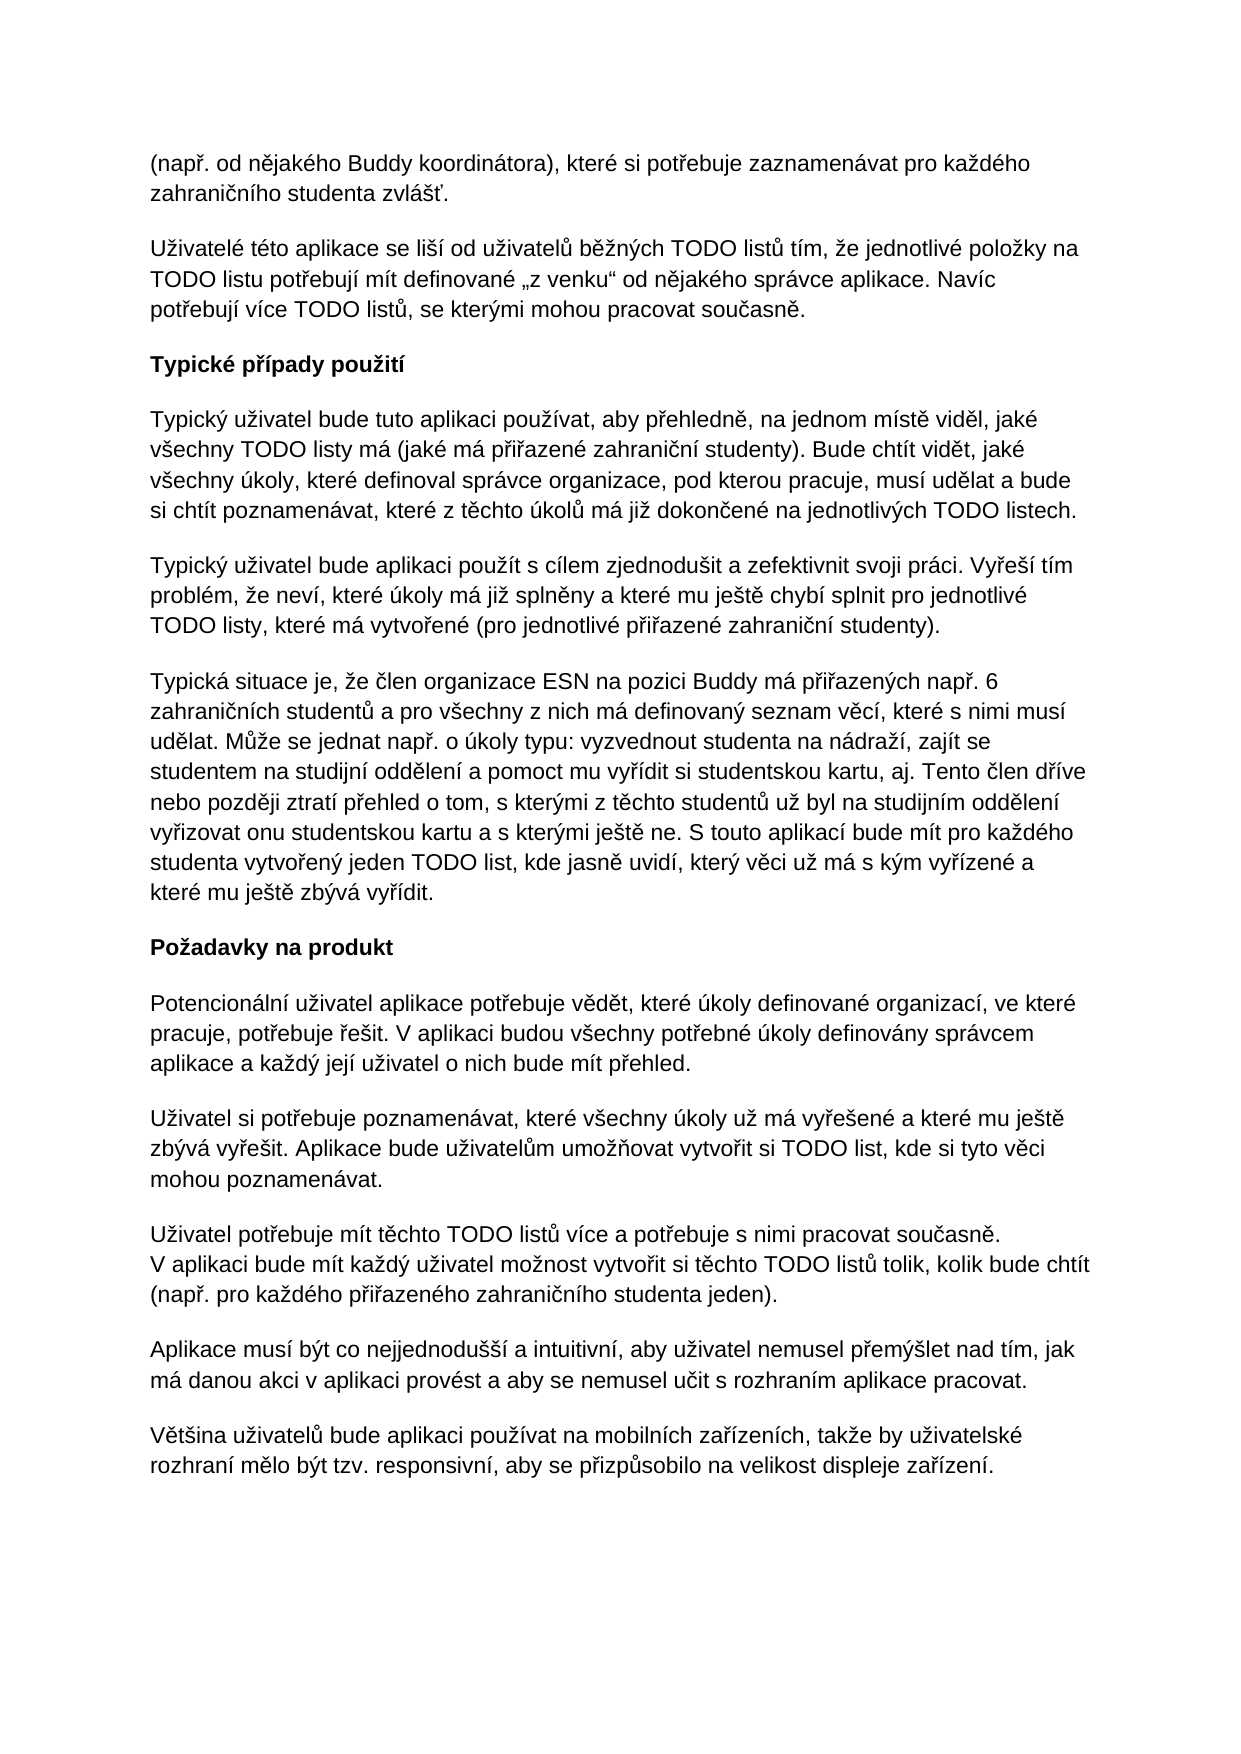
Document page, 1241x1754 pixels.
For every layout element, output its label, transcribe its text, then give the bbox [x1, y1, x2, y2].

text Typické případy použití [150, 351, 1090, 377]
text Typická situace je, že člen organizace ESN na pozici Buddy má přiřazených např. 6 zahraničních studentů a pro všechny z nich má definovaný seznam věcí, které s nimi musí udělat. Může se jednat např. o úkoly typu: vyzvednout studenta na nádraží, zajít se studentem na studijní oddělení a pomoct mu vyřídit si studentskou kartu, aj. Tento člen dříve nebo později ztratí přehled o tom, s kterými z těchto studentů už byl na studijním oddělení vyřizovat onu studentskou kartu a s kterými ještě ne. S touto aplikací bude mít pro každého studenta vytvořený jeden TODO list, kde jasně uvidí, který věci už má s kým vyřízené a které mu ještě zbývá vyřídit. [150, 668, 1090, 906]
text Uživatel si potřebuje poznamenávat, které všechny úkoly už má vyřešené a které mu ještě zbývá vyřešit. Aplikace bude uživatelům umožňovat vytvořit si TODO list, kde si tyto věci mohou poznamenávat. [150, 1105, 1090, 1192]
text Požadavky na produkt [150, 934, 1090, 961]
text Většina uživatelů bude aplikaci používat na mobilních zařízeních, takže by uživatelské rozhraní mělo být tzv. responsivní, aby se přizpůsobilo na velikost displeje zařízení. [150, 1422, 1090, 1478]
text Aplikace musí být co nejjednodušší a intuitivní, aby uživatel nemusel přemýšlet nad tím, jak má danou akci v aplikaci provést a aby se nemusel učit s rozhraním aplikace pracovat. [150, 1336, 1090, 1393]
text Typický uživatel bude aplikaci použít s cílem zjednodušit a zefektivnit svoji práci. Vyřeší tím problém, že neví, které úkoly má již splněny a které mu ještě chybí splnit pro jednotlivé TODO listy, které má vytvořené (pro jednotlivé přiřazené zahraniční studenty). [150, 552, 1090, 639]
text Uživatelé této aplikace se liší od uživatelů běžných TODO listů tím, že jednotlivé položky na TODO listu potřebují mít definované „z venku“ od nějakého správce aplikace. Navíc potřebují více TODO listů, se kterými mohou pracovat současně. [150, 235, 1090, 322]
text Potencionální uživatel aplikace potřebuje vědět, které úkoly definované organizací, ve které pracuje, potřebuje řešit. V aplikaci budou všechny potřebné úkoly definovány správcem aplikace a každý její uživatel o nich bude mít přehled. [150, 989, 1090, 1076]
text Uživatel potřebuje mít těchto TODO listů více a potřebuje s nimi pracovat současně. V aplikaci bude mít každý uživatel možnost vytvořit si těchto TODO listů tolik, kolik bude chtít (např. pro každého přiřazeného zahraničního studenta jeden). [150, 1221, 1090, 1308]
text Typický uživatel bude tuto aplikaci používat, aby přehledně, na jednom místě viděl, jaké všechny TODO listy má (jaké má přiřazené zahraniční studenty). Bude chtít vidět, jaké všechny úkoly, které definoval správce organizace, pod kterou pracuje, musí udělat a bude si chtít poznamenávat, které z těchto úkolů má již dokončené na jednotlivých TODO listech. [150, 406, 1090, 523]
